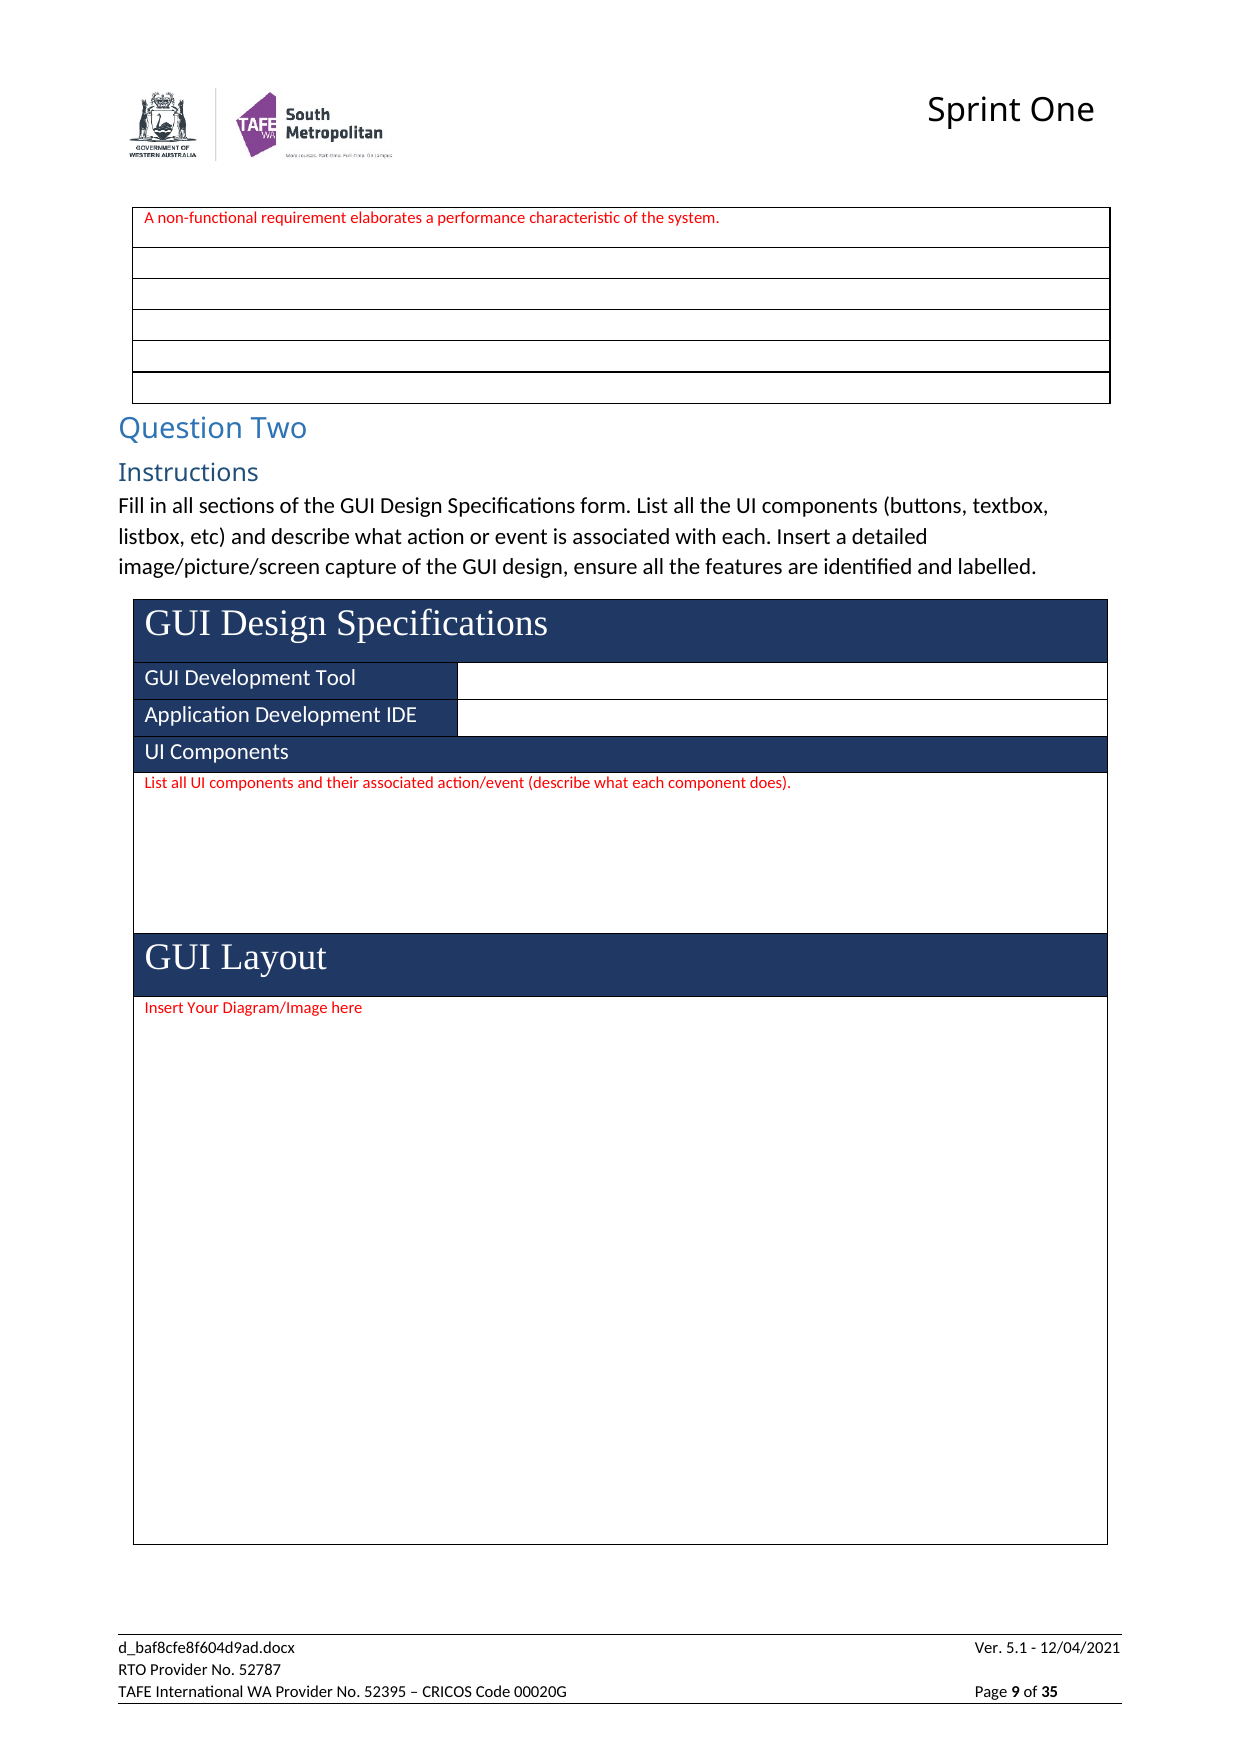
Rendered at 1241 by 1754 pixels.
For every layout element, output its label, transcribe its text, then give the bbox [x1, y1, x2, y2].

table_cell [133, 248, 1109, 278]
text Fill in all sections of the GUI Design Specifications form. List all the UI components (buttons, textbox, listbox, etc) and describe what action or event is associated with each. Insert a detailed image/picture/screen capture of the GUI design, ensure all the features are identified and labelled. [118, 492, 1122, 580]
table_cell List all UI components and their associated action/event (describe what each component does). [134, 773, 1107, 933]
table_cell GUI Development Tool [134, 663, 457, 699]
table_cell A non-functional requirement elaborates a performance characteristic of the system. [133, 208, 1109, 247]
table_cell GUI Layout [134, 934, 1107, 996]
table_cell [133, 341, 1109, 371]
table_cell [458, 700, 1107, 736]
picture [129, 88, 393, 161]
table_cell [458, 663, 1107, 699]
table_cell Insert Your Diagram/Image here [134, 997, 1107, 1544]
table_header GUI Design Specifications [134, 600, 1107, 662]
table_cell [133, 310, 1109, 340]
table_cell UI Components [134, 737, 1107, 772]
subtitle Instructions [118, 455, 1122, 489]
table_cell Application Development IDE [134, 700, 457, 736]
table_cell [133, 373, 1109, 403]
table_cell [133, 279, 1109, 309]
subtitle Question Two [118, 408, 1122, 447]
